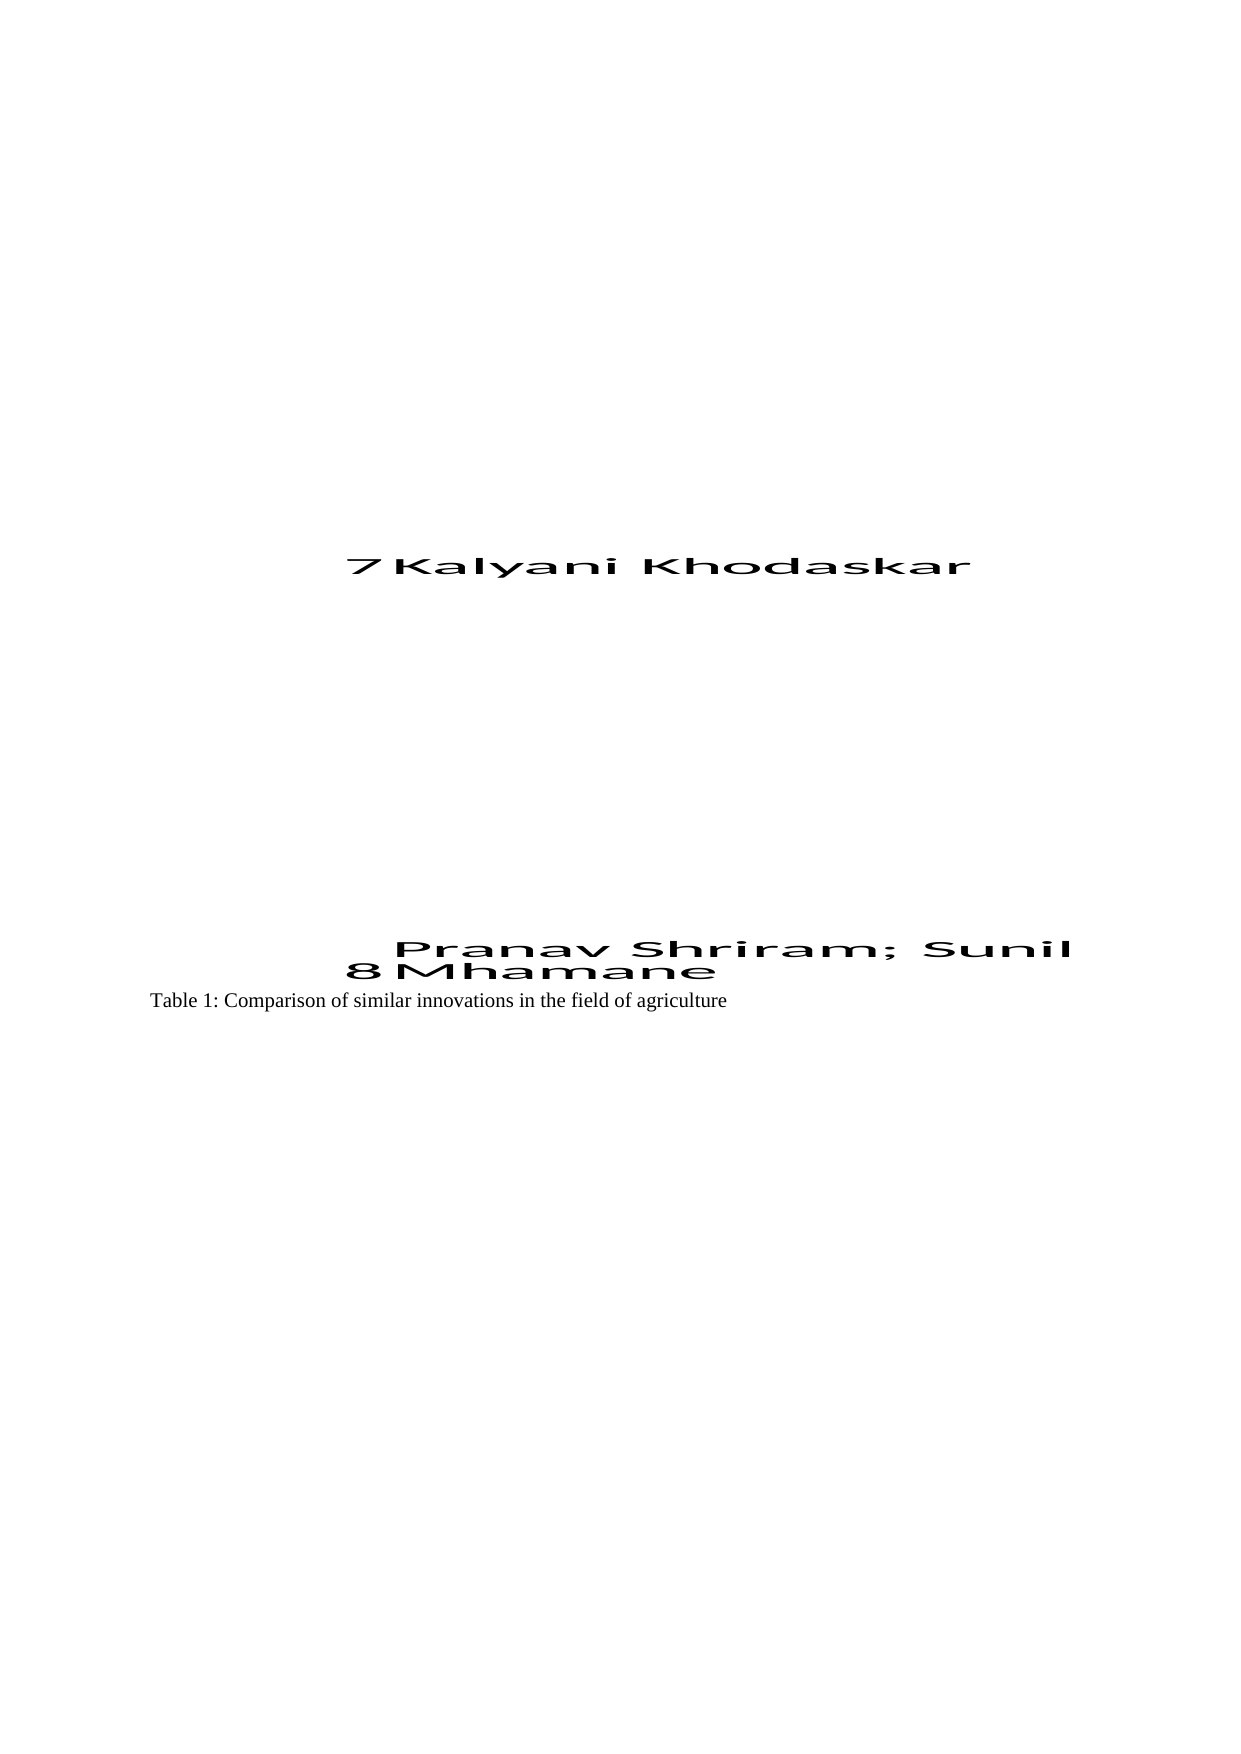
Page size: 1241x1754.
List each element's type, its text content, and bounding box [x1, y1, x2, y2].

text Table 1: Comparison of similar innovations in the field of agriculture [150, 987, 1090, 1012]
